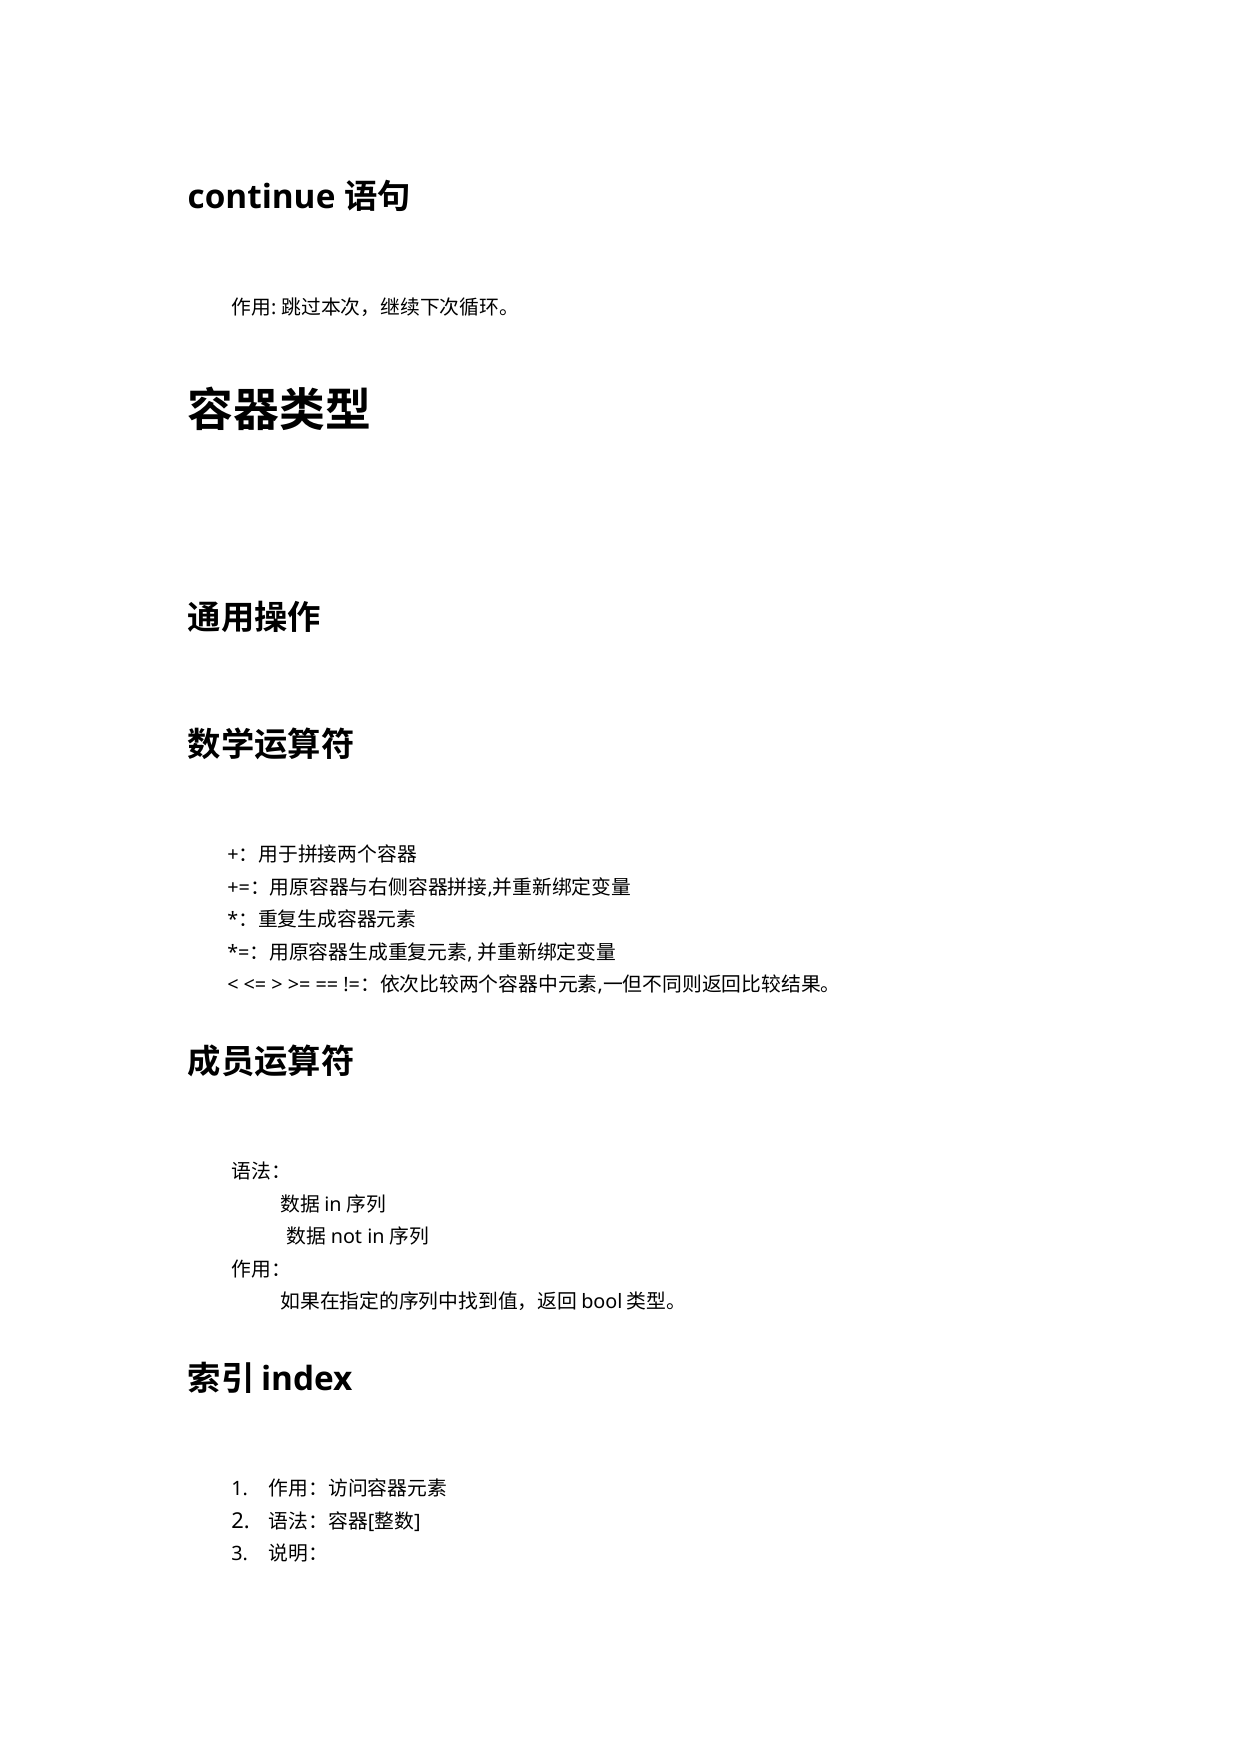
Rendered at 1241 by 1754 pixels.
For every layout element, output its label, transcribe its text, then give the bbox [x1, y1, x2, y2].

list 说明： [231, 1536, 1053, 1568]
list 作用：访问容器元素 [231, 1471, 1053, 1503]
text < <= > >= == !=：依次比较两个容器中元素,一但不同则返回比较结果。 [187, 967, 1053, 999]
text 语法： [187, 1154, 1053, 1186]
text 数据 in 序列 [231, 1186, 1053, 1219]
subtitle 成员运算符 [187, 1027, 1053, 1092]
text +：用于拼接两个容器 [187, 837, 1053, 869]
subtitle 通用操作 [187, 583, 1053, 648]
subtitle 数学运算符 [187, 710, 1053, 775]
subtitle continue 语句 [187, 162, 1053, 227]
subtitle 索引index [187, 1343, 1053, 1408]
text 如果在指定的序列中找到值，返回bool类型。 [231, 1284, 1053, 1316]
subtitle 容器类型 [187, 357, 1053, 455]
text *：重复生成容器元素 [187, 902, 1053, 934]
text +=：用原容器与右侧容器拼接,并重新绑定变量 [187, 869, 1053, 902]
list 语法：容器[整数] [231, 1503, 1053, 1536]
text *=：用原容器生成重复元素, 并重新绑定变量 [187, 934, 1053, 967]
text 数据 not in 序列 [187, 1219, 1053, 1251]
text 作用： [187, 1251, 1053, 1284]
text 作用: 跳过本次，继续下次循环。 [187, 289, 1053, 322]
